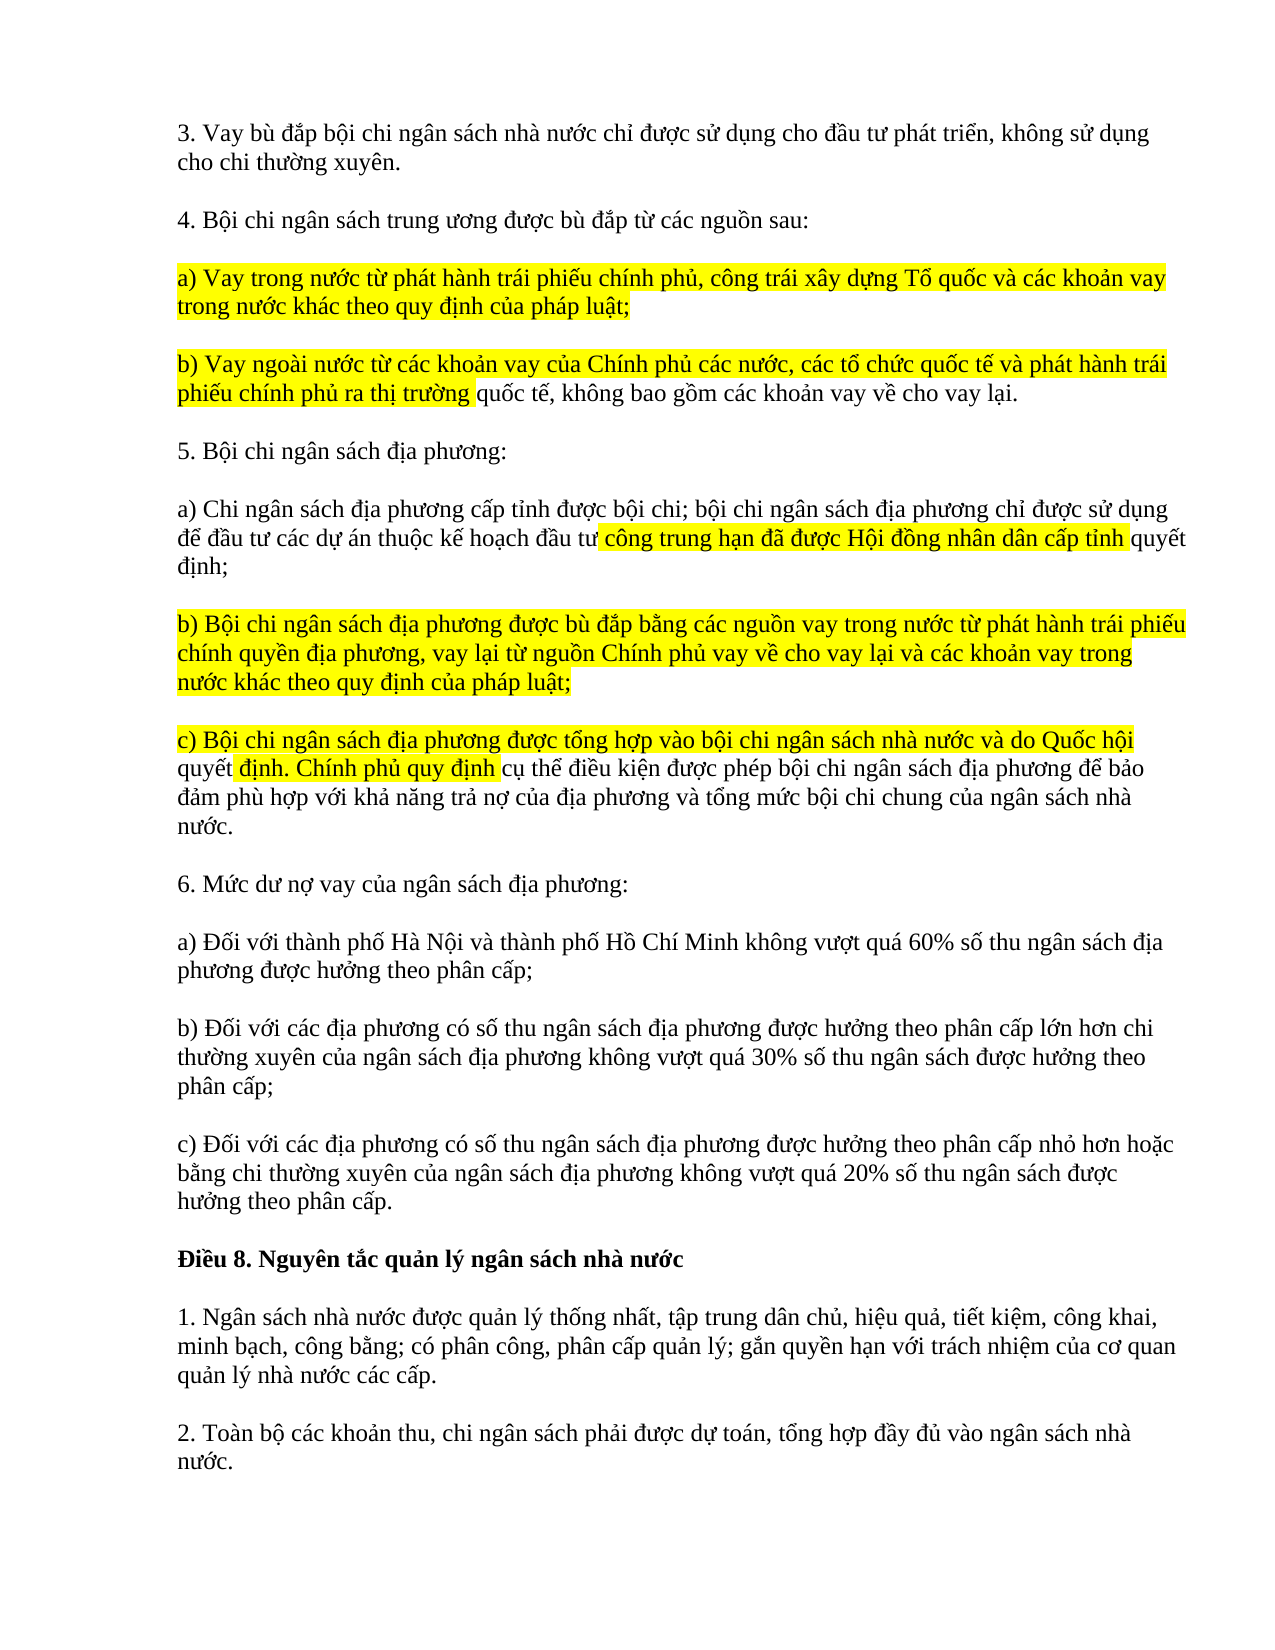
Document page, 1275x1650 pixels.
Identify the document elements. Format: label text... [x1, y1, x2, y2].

text Điều 8. Nguyên tắc quản lý ngân sách nhà nước [177, 1244, 1186, 1273]
text 3. Vay bù đắp bội chi ngân sách nhà nước chỉ được sử dụng cho đầu tư phát triển, không sử dụng cho chi thường xuyên. [177, 118, 1186, 176]
text a) Đối với thành phố Hà Nội và thành phố Hồ Chí Minh không vượt quá 60% số thu ngân sách địa phương được hưởng theo phân cấp; [177, 927, 1186, 984]
text b) Đối với các địa phương có số thu ngân sách địa phương được hưởng theo phân cấp lớn hơn chi thường xuyên của ngân sách địa phương không vượt quá 30% số thu ngân sách được hưởng theo phân cấp; [177, 1013, 1186, 1100]
text a) Chi ngân sách địa phương cấp tỉnh được bội chi; bội chi ngân sách địa phương chỉ được sử dụng để đầu tư các dự án thuộc kế hoạch đầu tư công trung hạn đã được Hội đồng nhân dân cấp tỉnh quyết định; [177, 494, 1186, 580]
text 5. Bội chi ngân sách địa phương: [177, 436, 1186, 465]
text b) Vay ngoài nước từ các khoản vay của Chính phủ các nước, các tổ chức quốc tế và phát hành trái phiếu chính phủ ra thị trường quốc tế, không bao gồm các khoản vay về cho vay lại. [525, 349, 1186, 407]
text 1. Ngân sách nhà nước được quản lý thống nhất, tập trung dân chủ, hiệu quả, tiết kiệm, công khai, minh bạch, công bằng; có phân công, phân cấp quản lý; gắn quyền hạn với trách nhiệm của cơ quan quản lý nhà nước các cấp. [177, 1302, 1186, 1388]
text c) Bội chi ngân sách địa phương được tổng hợp vào bội chi ngân sách nhà nước và do Quốc hội quyết định. Chính phủ quy định cụ thể điều kiện được phép bội chi ngân sách địa phương để bảo đảm phù hợp với khả năng trả nợ của địa phương và tổng mức bội chi chung của ngân sách nhà nước. [177, 725, 1186, 840]
text 2. Toàn bộ các khoản thu, chi ngân sách phải được dự toán, tổng hợp đầy đủ vào ngân sách nhà nước. [177, 1418, 1186, 1475]
text 6. Mức dư nợ vay của ngân sách địa phương: [177, 869, 1186, 898]
text b) Bội chi ngân sách địa phương được bù đắp bằng các nguồn vay trong nước từ phát hành trái phiếu chính quyền địa phương, vay lại từ nguồn Chính phủ vay về cho vay lại và các khoản vay trong nước khác theo quy định của pháp luật; [571, 638, 1186, 696]
text a) Vay trong nước từ phát hành trái phiếu chính phủ, công trái xây dựng Tổ quốc và các khoản vay trong nước khác theo quy định của pháp luật; [630, 263, 1186, 320]
text c) Đối với các địa phương có số thu ngân sách địa phương được hưởng theo phân cấp nhỏ hơn hoặc bằng chi thường xuyên của ngân sách địa phương không vượt quá 20% số thu ngân sách được hưởng theo phân cấp. [177, 1129, 1186, 1215]
text 4. Bội chi ngân sách trung ương được bù đắp từ các nguồn sau: [177, 205, 1186, 233]
